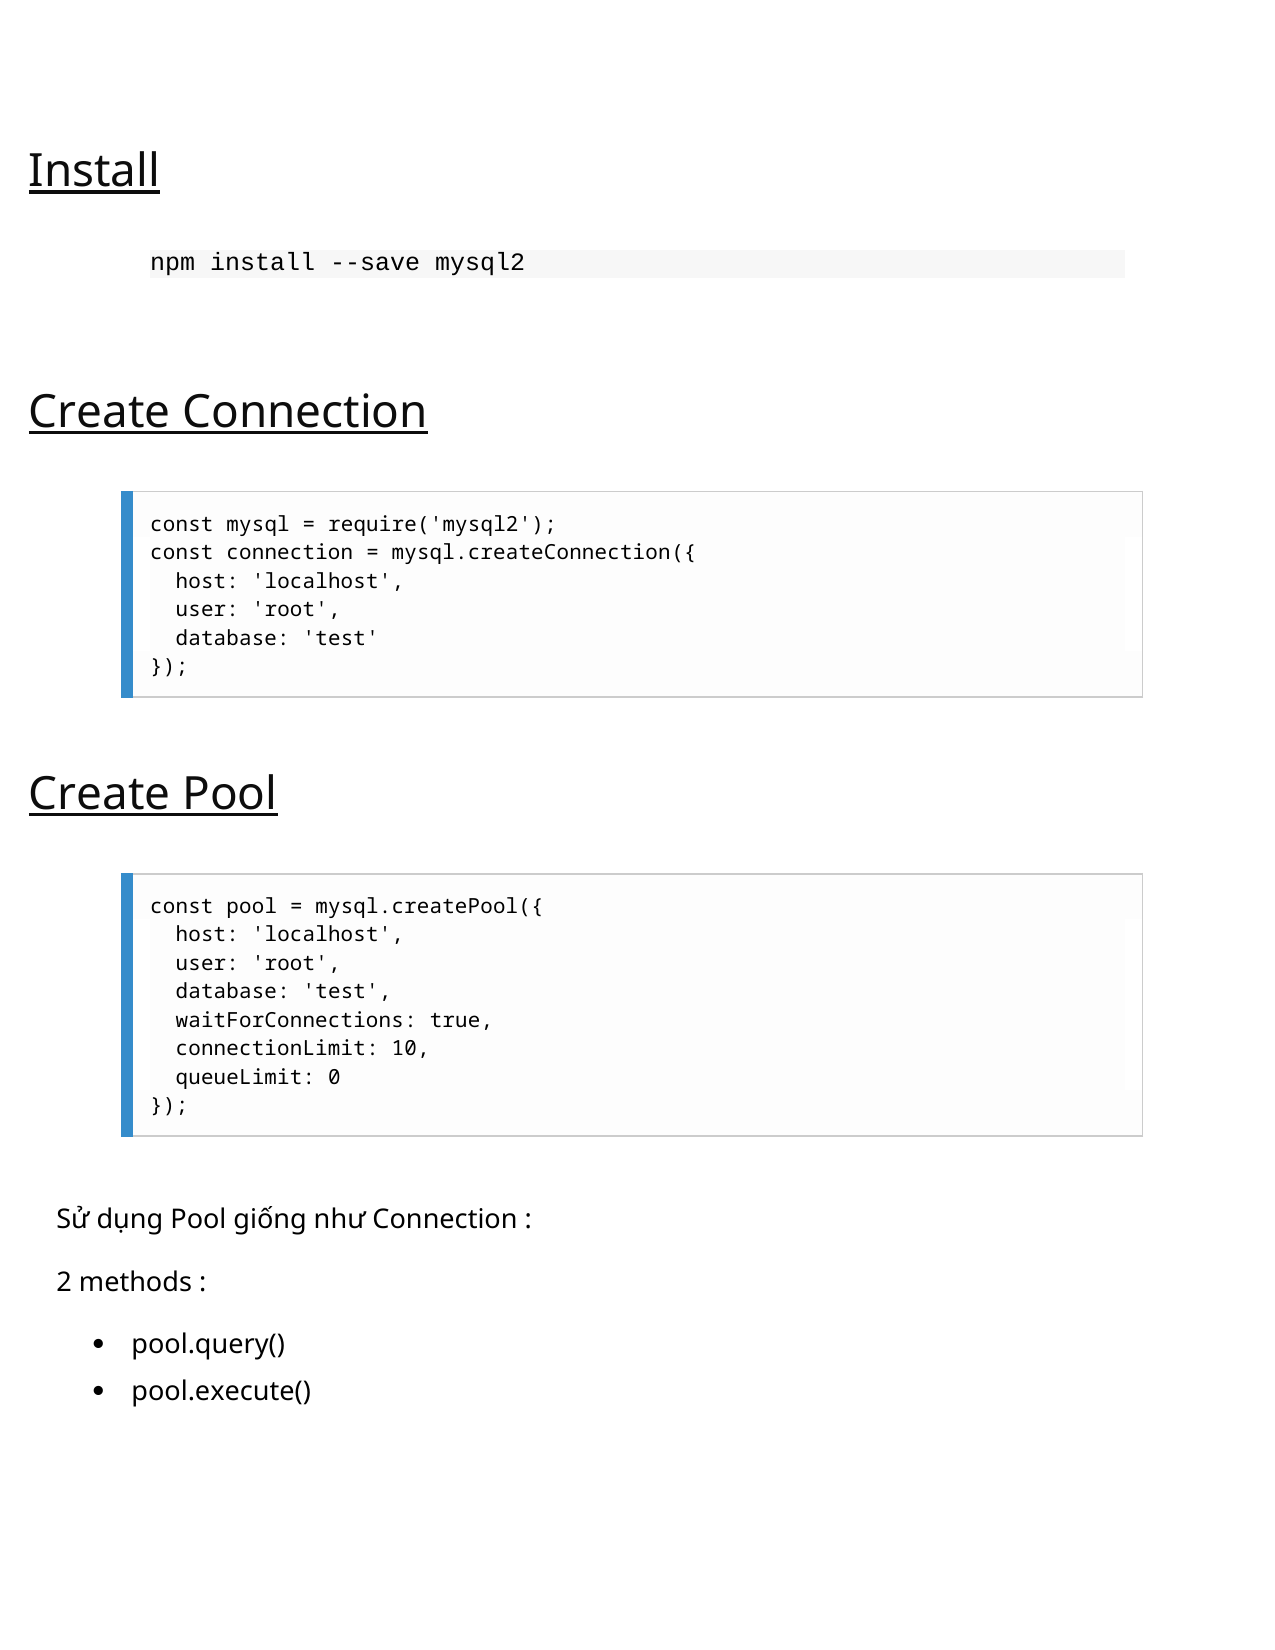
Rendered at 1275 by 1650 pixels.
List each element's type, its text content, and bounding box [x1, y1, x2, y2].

subtitle Create Connection [28, 378, 1125, 441]
text }); [133, 633, 1142, 696]
subtitle Install [28, 138, 1125, 200]
text const pool = mysql.createPool({ [133, 875, 1142, 919]
text npm install --save mysql2 [150, 250, 1125, 278]
text user: 'root', [150, 594, 1125, 623]
text }); [133, 1072, 1142, 1135]
list pool.execute() [94, 1371, 1125, 1408]
subtitle Create Pool [28, 761, 1125, 823]
text host: 'localhost', [150, 566, 1125, 594]
text Sử dụng Pool giống như Connection : [56, 1199, 1125, 1236]
text const connection = mysql.createConnection({ [150, 537, 1125, 566]
text const mysql = require('mysql2'); [133, 492, 1142, 537]
text waitForConnections: true, [150, 1005, 1125, 1033]
text database: 'test', [150, 976, 1125, 1005]
text connectionLimit: 10, [150, 1033, 1125, 1062]
text host: 'localhost', [150, 919, 1125, 948]
text 2 methods : [56, 1262, 1125, 1299]
list pool.query() [94, 1325, 1125, 1362]
text user: 'root', [150, 948, 1125, 976]
